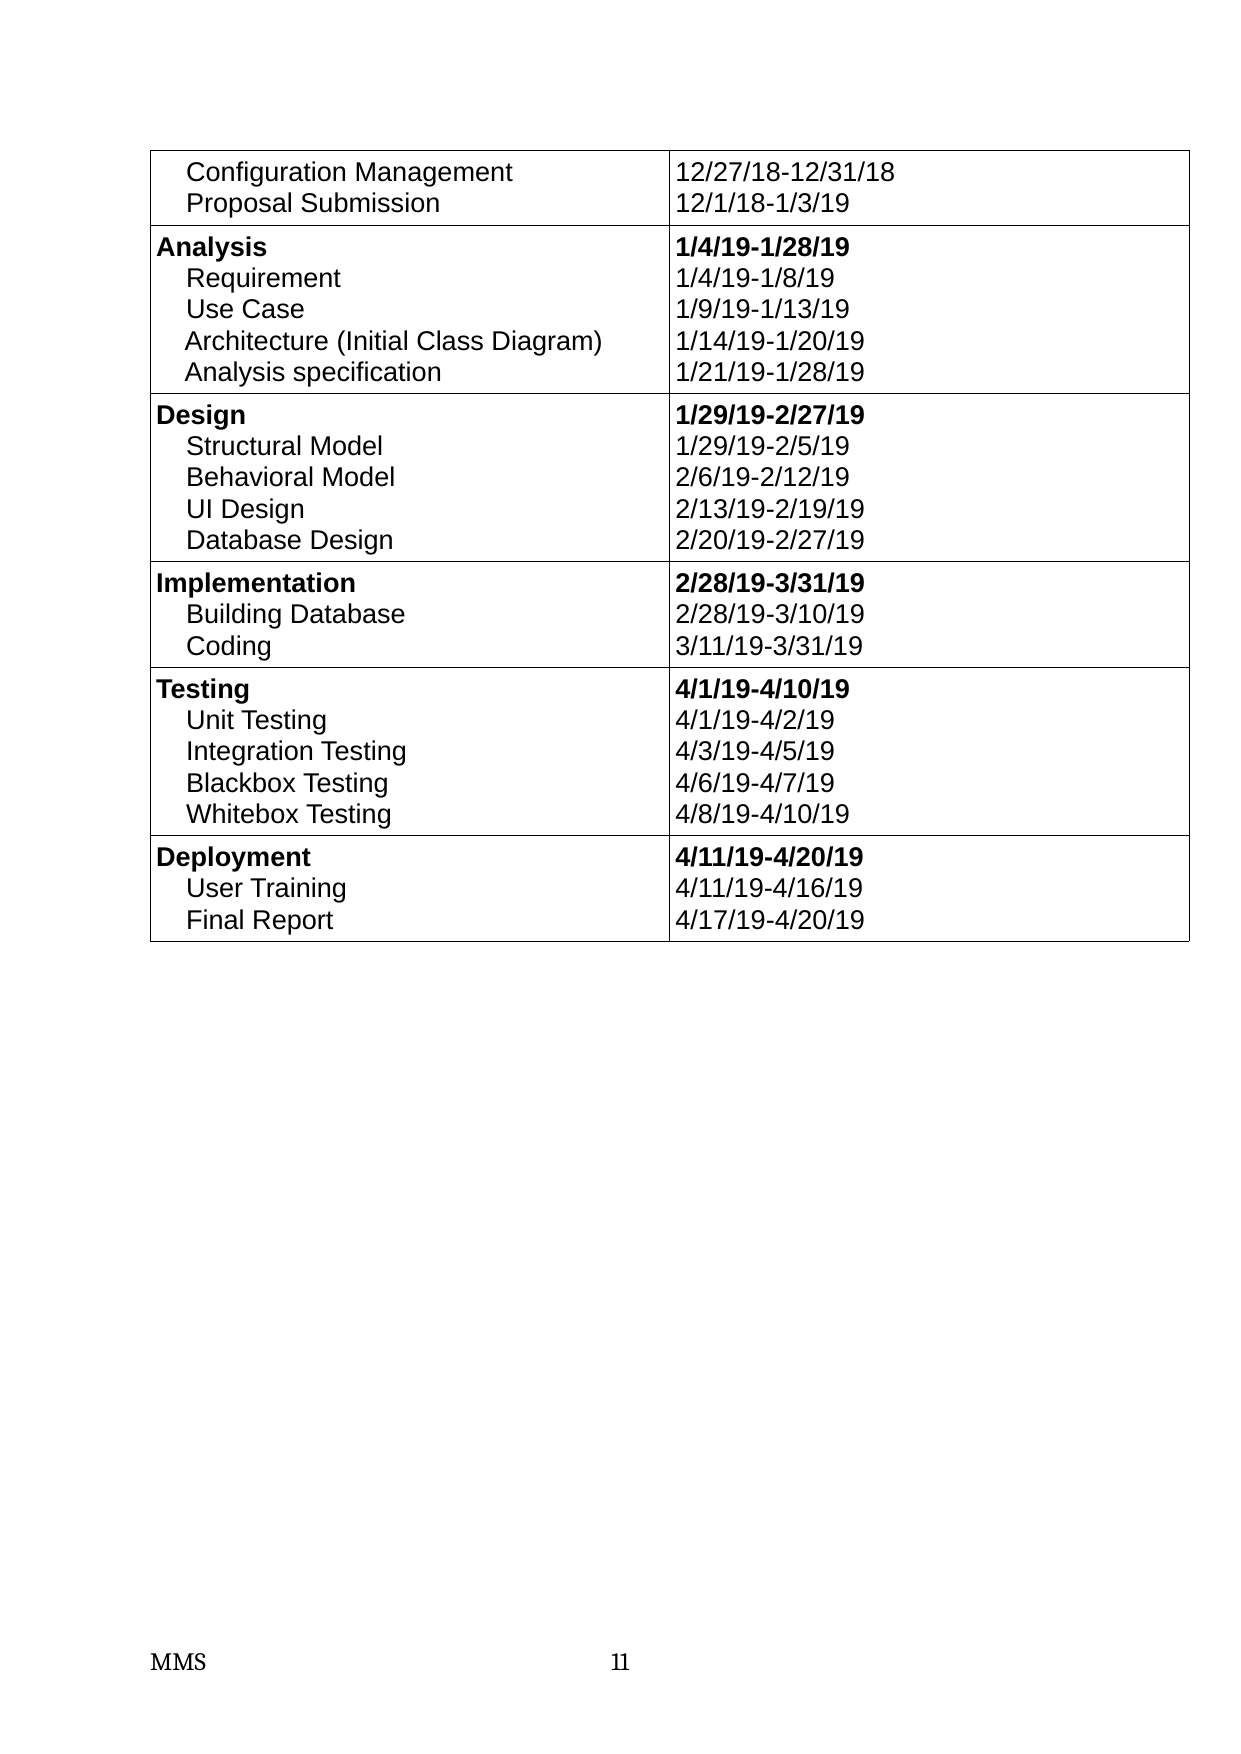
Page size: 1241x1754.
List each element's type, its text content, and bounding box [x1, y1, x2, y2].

table_cell 1/29/19-2/27/19 1/29/19-2/5/19 2/6/19-2/12/19 2/13/19-2/19/19 2/20/19-2/27/19 [670, 394, 1189, 561]
table_cell 4/1/19-4/10/19 4/1/19-4/2/19 4/3/19-4/5/19 4/6/19-4/7/19 4/8/19-4/10/19 [670, 668, 1189, 835]
table_cell Project Management Risk Management WBS Configuration Management Proposal Submission [151, 151, 669, 224]
table_cell 12/21/18-1/3/19 12/21/18-12/24/18 12/25/18-12/26/18 12/27/18-12/31/18 12/1/18-1/3/19 [670, 151, 1189, 224]
table_cell Design Structural Model Behavioral Model UI Design Database Design [151, 394, 669, 561]
table_cell 2/28/19-3/31/19 2/28/19-3/10/19 3/11/19-3/31/19 [670, 562, 1189, 667]
table_cell 1/4/19-1/28/19 1/4/19-1/8/19 1/9/19-1/13/19 1/14/19-1/20/19 1/21/19-1/28/19 [670, 226, 1189, 393]
table_cell 4/11/19-4/20/19 4/11/19-4/16/19 4/17/19-4/20/19 [670, 836, 1189, 941]
table_cell Deployment User Training Final Report [151, 836, 669, 941]
table_cell Testing Unit Testing Integration Testing Blackbox Testing Whitebox Testing [151, 668, 669, 835]
table_cell Implementation Building Database Coding [151, 562, 669, 667]
table_cell Analysis Requirement Use Case Architecture (Initial Class Diagram) Analysis specification [151, 226, 669, 393]
